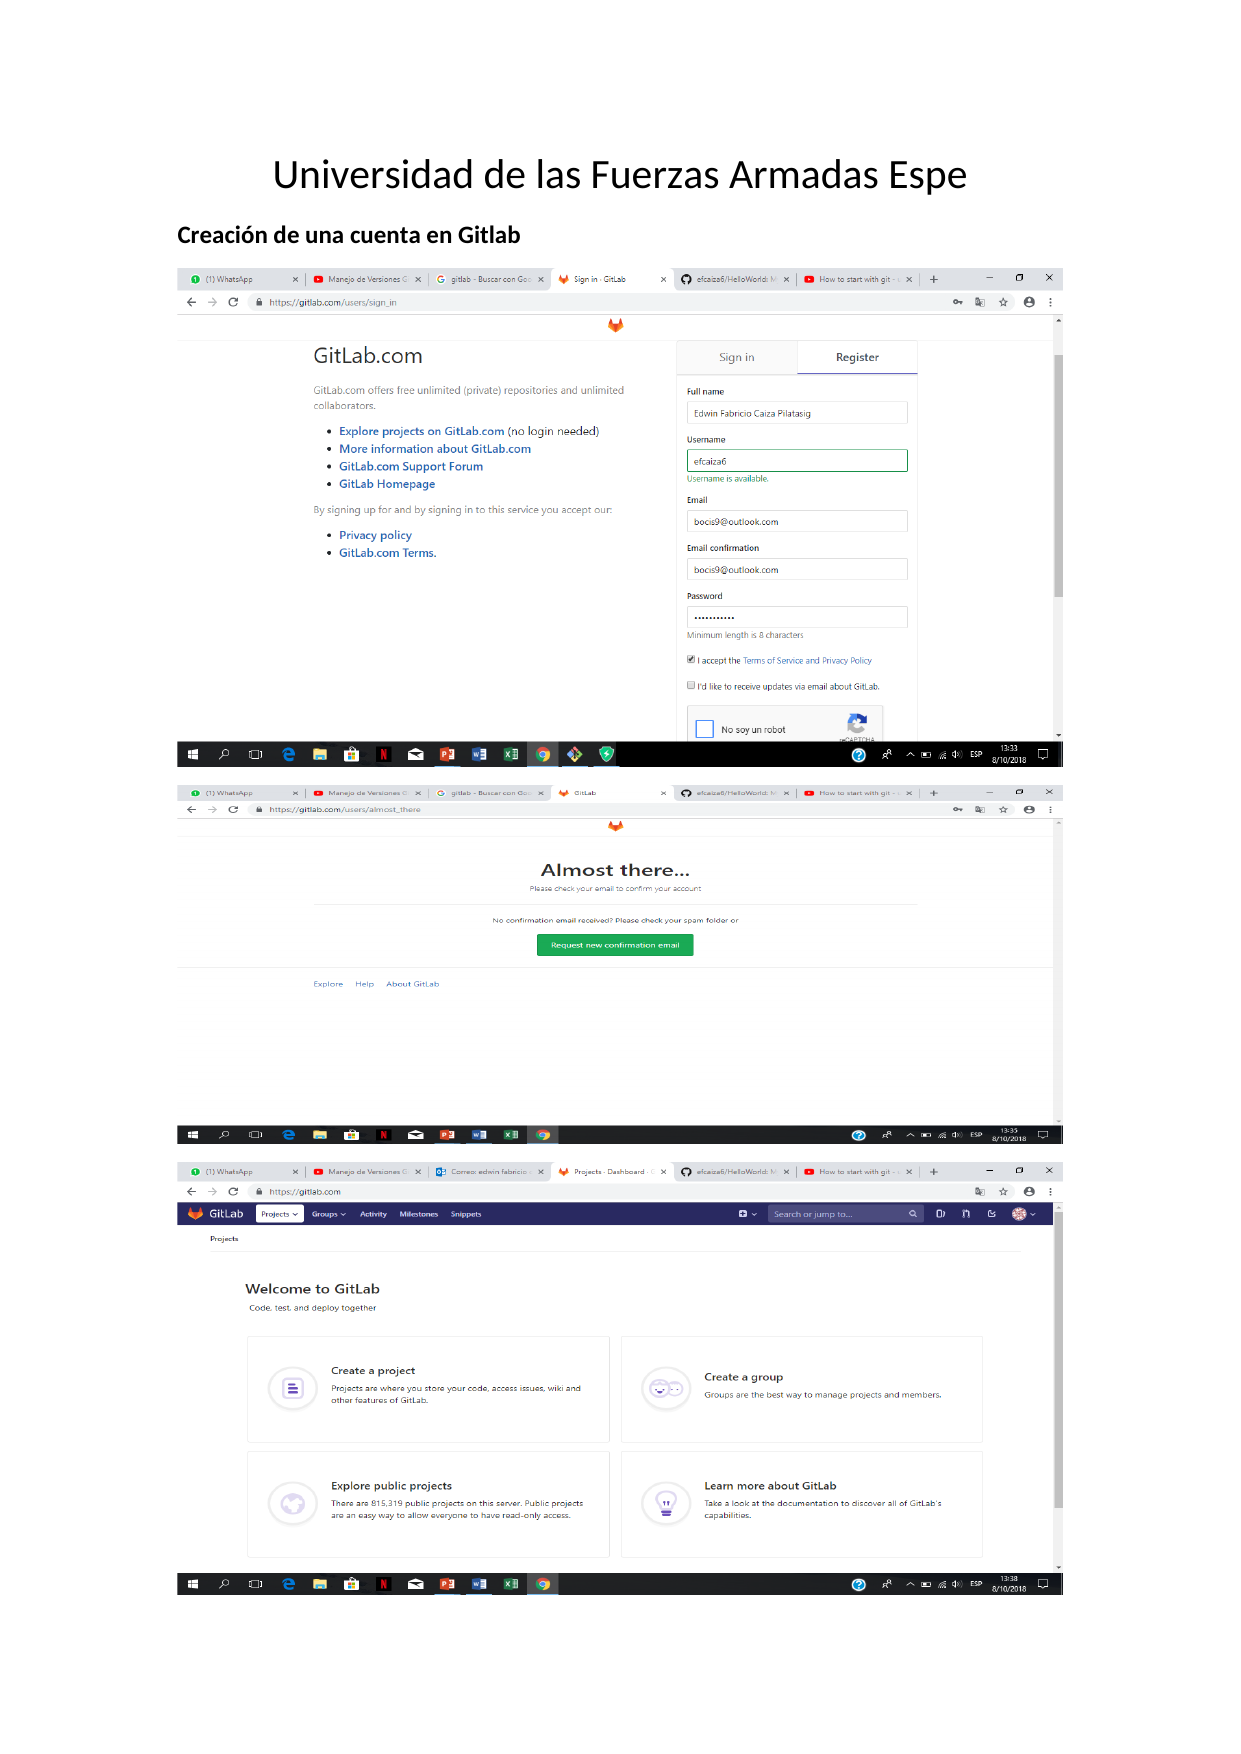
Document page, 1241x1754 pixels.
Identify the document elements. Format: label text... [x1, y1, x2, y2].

picture [177, 785, 1063, 1144]
text Creación de una cuenta en Gitlab [177, 219, 1063, 250]
text Universidad de las Fuerzas Armadas Espe [177, 148, 1063, 198]
picture [177, 268, 1063, 767]
picture [177, 1162, 1063, 1595]
